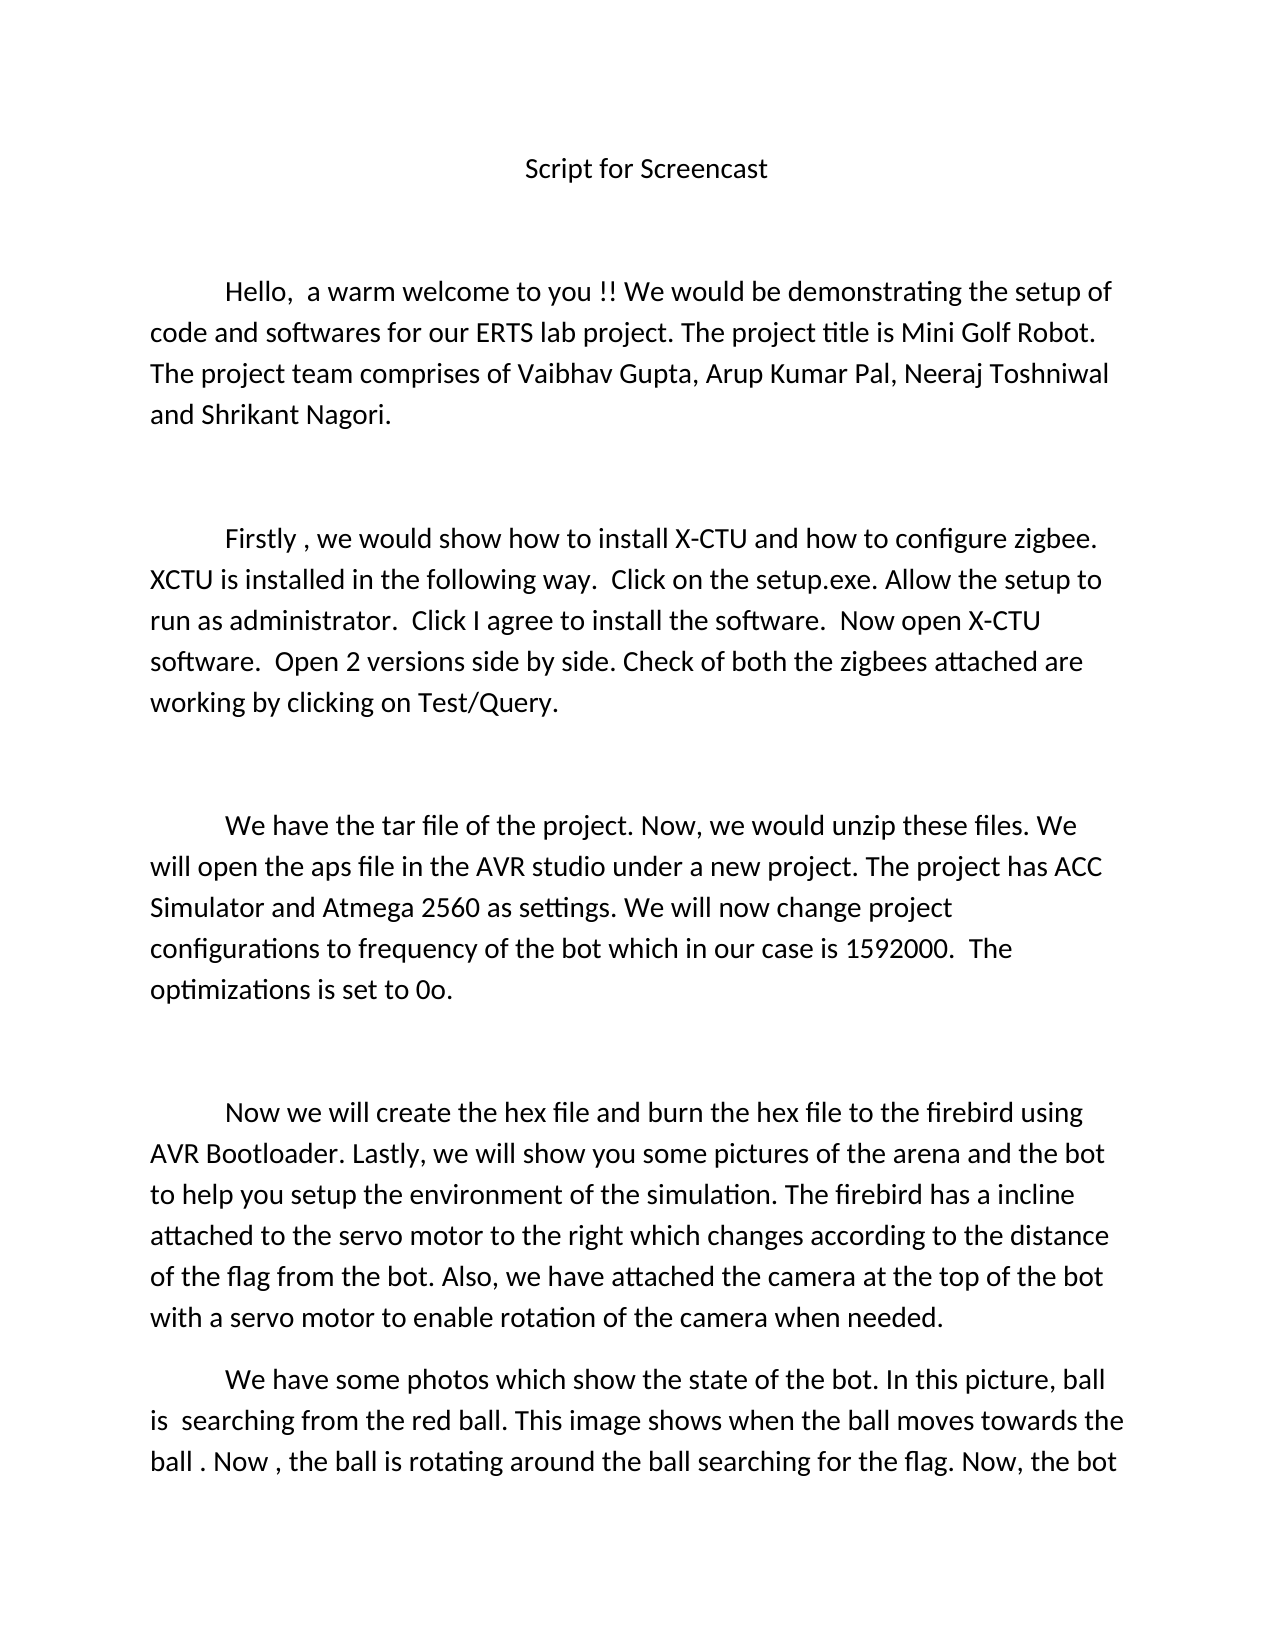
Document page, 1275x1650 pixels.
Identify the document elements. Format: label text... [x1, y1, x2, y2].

text We have the tar file of the project. Now, we would unzip these files. We will open the aps file in the AVR studio under a new project. The project has ACC Simulator and Atmega 2560 as settings. We will now change project configurations to frequency of the bot which in our case is 1592000. The optimizations is set to 0o. [150, 807, 1125, 1007]
text Firstly , we would show how to install X-CTU and how to configure zigbee. XCTU is installed in the following way. Click on the setup.exe. Allow the setup to run as administrator. Click I agree to install the software. Now open X-CTU software. Open 2 versions side by side. Check of both the zigbees attached are working by clicking on Test/Query. [150, 520, 1125, 719]
text Hello, a warm welcome to you !! We would be demonstrating the setup of code and softwares for our ERTS lab project. The project title is Mini Golf Robot. The project team comprises of Vaibhav Gupta, Arup Kumar Pal, Neeraj Toshniwal and Shrikant Nagori. [150, 273, 1125, 432]
text Now we will create the hex file and burn the hex file to the firebird using AVR Bootloader. Lastly, we will show you some pictures of the arena and the bot to help you setup the environment of the simulation. The firebird has a incline attached to the servo motor to the right which changes according to the distance of the flag from the bot. Also, we have attached the camera at the top of the bot with a servo motor to enable rotation of the camera when needed. [150, 1094, 1125, 1335]
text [150, 1361, 1125, 1478]
text Script for Screencast [150, 150, 1125, 186]
